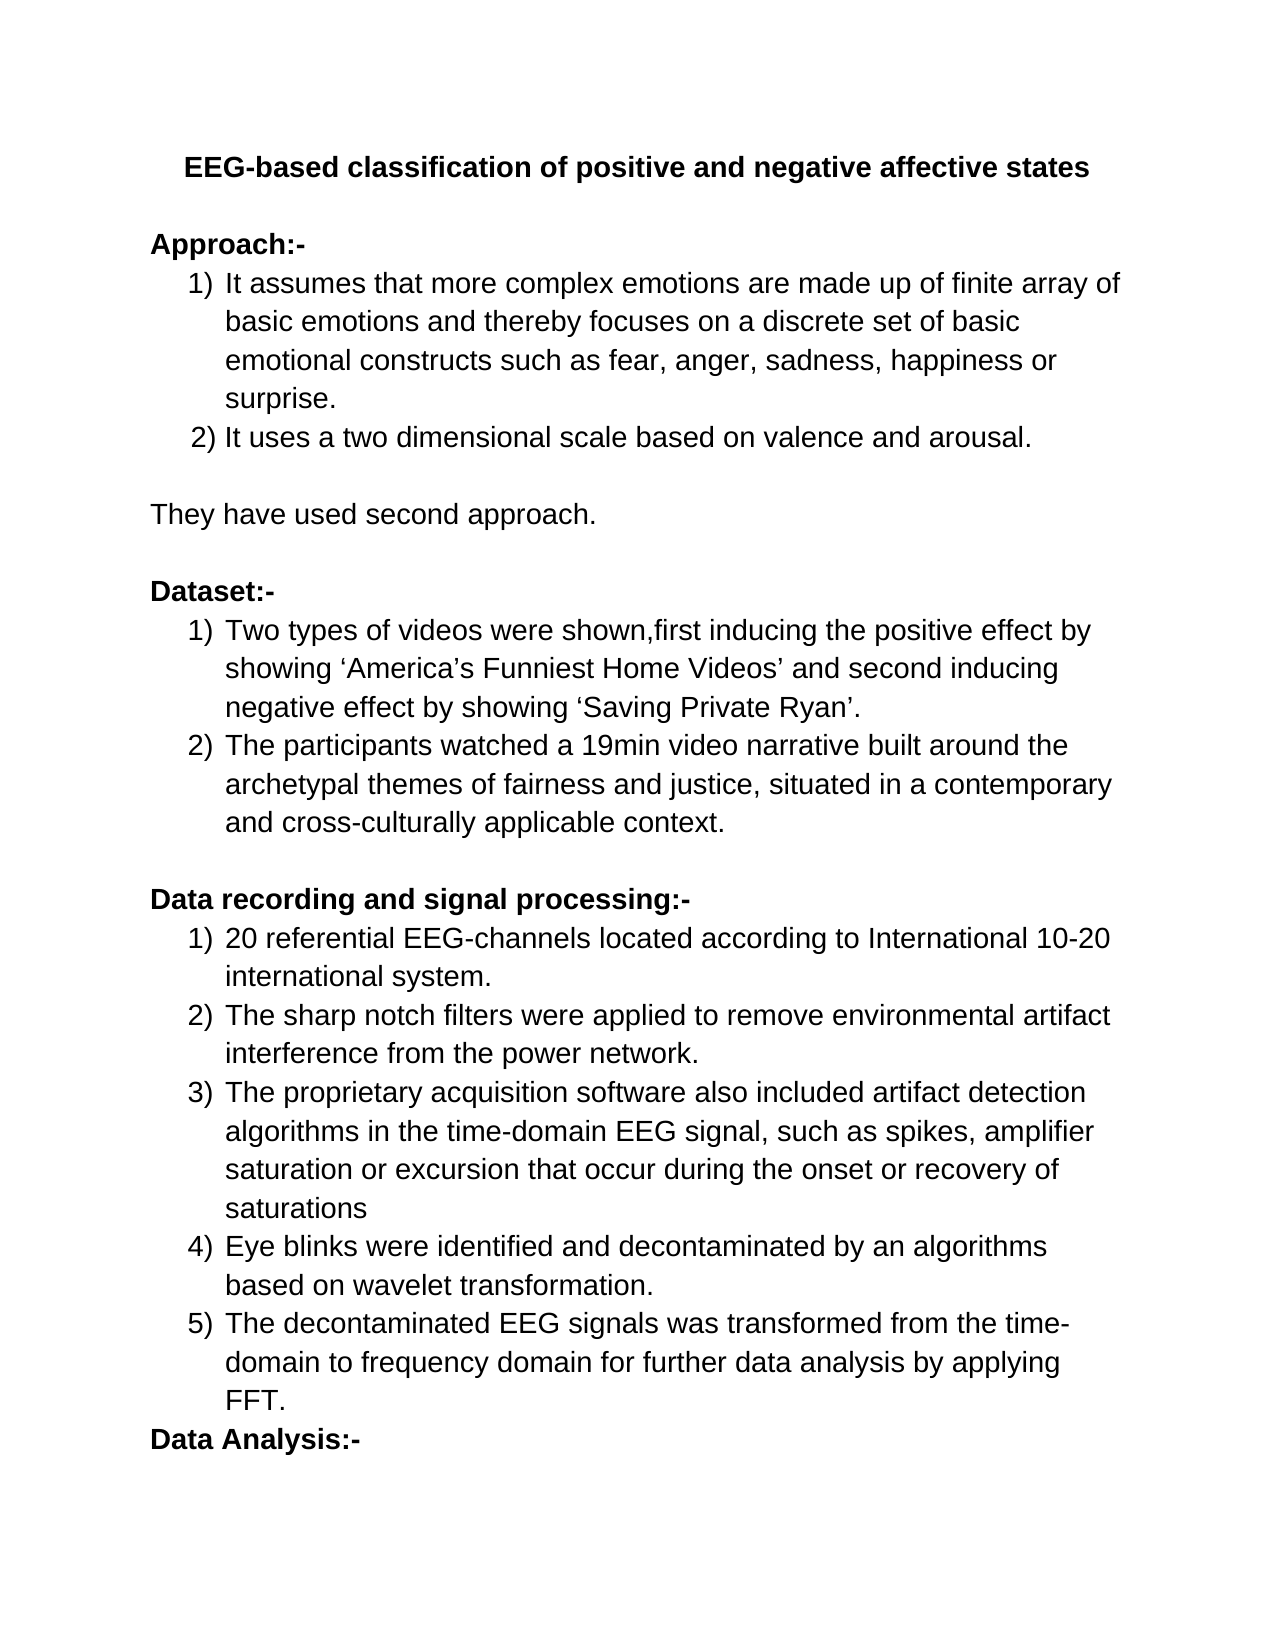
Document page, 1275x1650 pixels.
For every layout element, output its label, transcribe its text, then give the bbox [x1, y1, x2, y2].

list The proprietary acquisition software also included artifact detection algorithms in the time-domain EEG signal, such as spikes, amplifier saturation or excursion that occur during the onset or recovery of saturations [187, 1075, 1125, 1224]
text 2) It uses a two dimensional scale based on valence and arousal. [150, 420, 1125, 453]
text They have used second approach. [150, 497, 1125, 530]
list 20 referential EEG-channels located according to International 10-20 international system. [187, 921, 1125, 993]
list Eye blinks were identified and decontaminated by an algorithms based on wavelet transformation. [187, 1229, 1125, 1301]
list The sharp notch filters were applied to remove environmental artifact interference from the power network. [187, 998, 1125, 1070]
list The decontaminated EEG signals was transformed from the time-domain to frequency domain for further data analysis by applying FFT. [187, 1306, 1125, 1417]
text Data recording and signal processing:- [150, 882, 1125, 916]
list Two types of videos were shown,first inducing the positive effect by showing ‘America’s Funniest Home Videos’ and second inducing negative effect by showing ‘Saving Private Ryan’. [187, 612, 1125, 723]
text Approach:- [150, 227, 1125, 261]
list The participants watched a 19min video narrative built around the archetypal themes of fairness and justice, situated in a contemporary and cross-culturally applicable context. [187, 728, 1125, 839]
list It assumes that more complex emotions are made up of finite array of basic emotions and thereby focuses on a discrete set of basic emotional constructs such as fear, anger, sadness, happiness or surprise. [187, 266, 1125, 415]
text Dataset:- [150, 574, 1125, 607]
text EEG-based classification of positive and negative affective states [150, 150, 1125, 183]
text Data Analysis:- [150, 1422, 1125, 1455]
